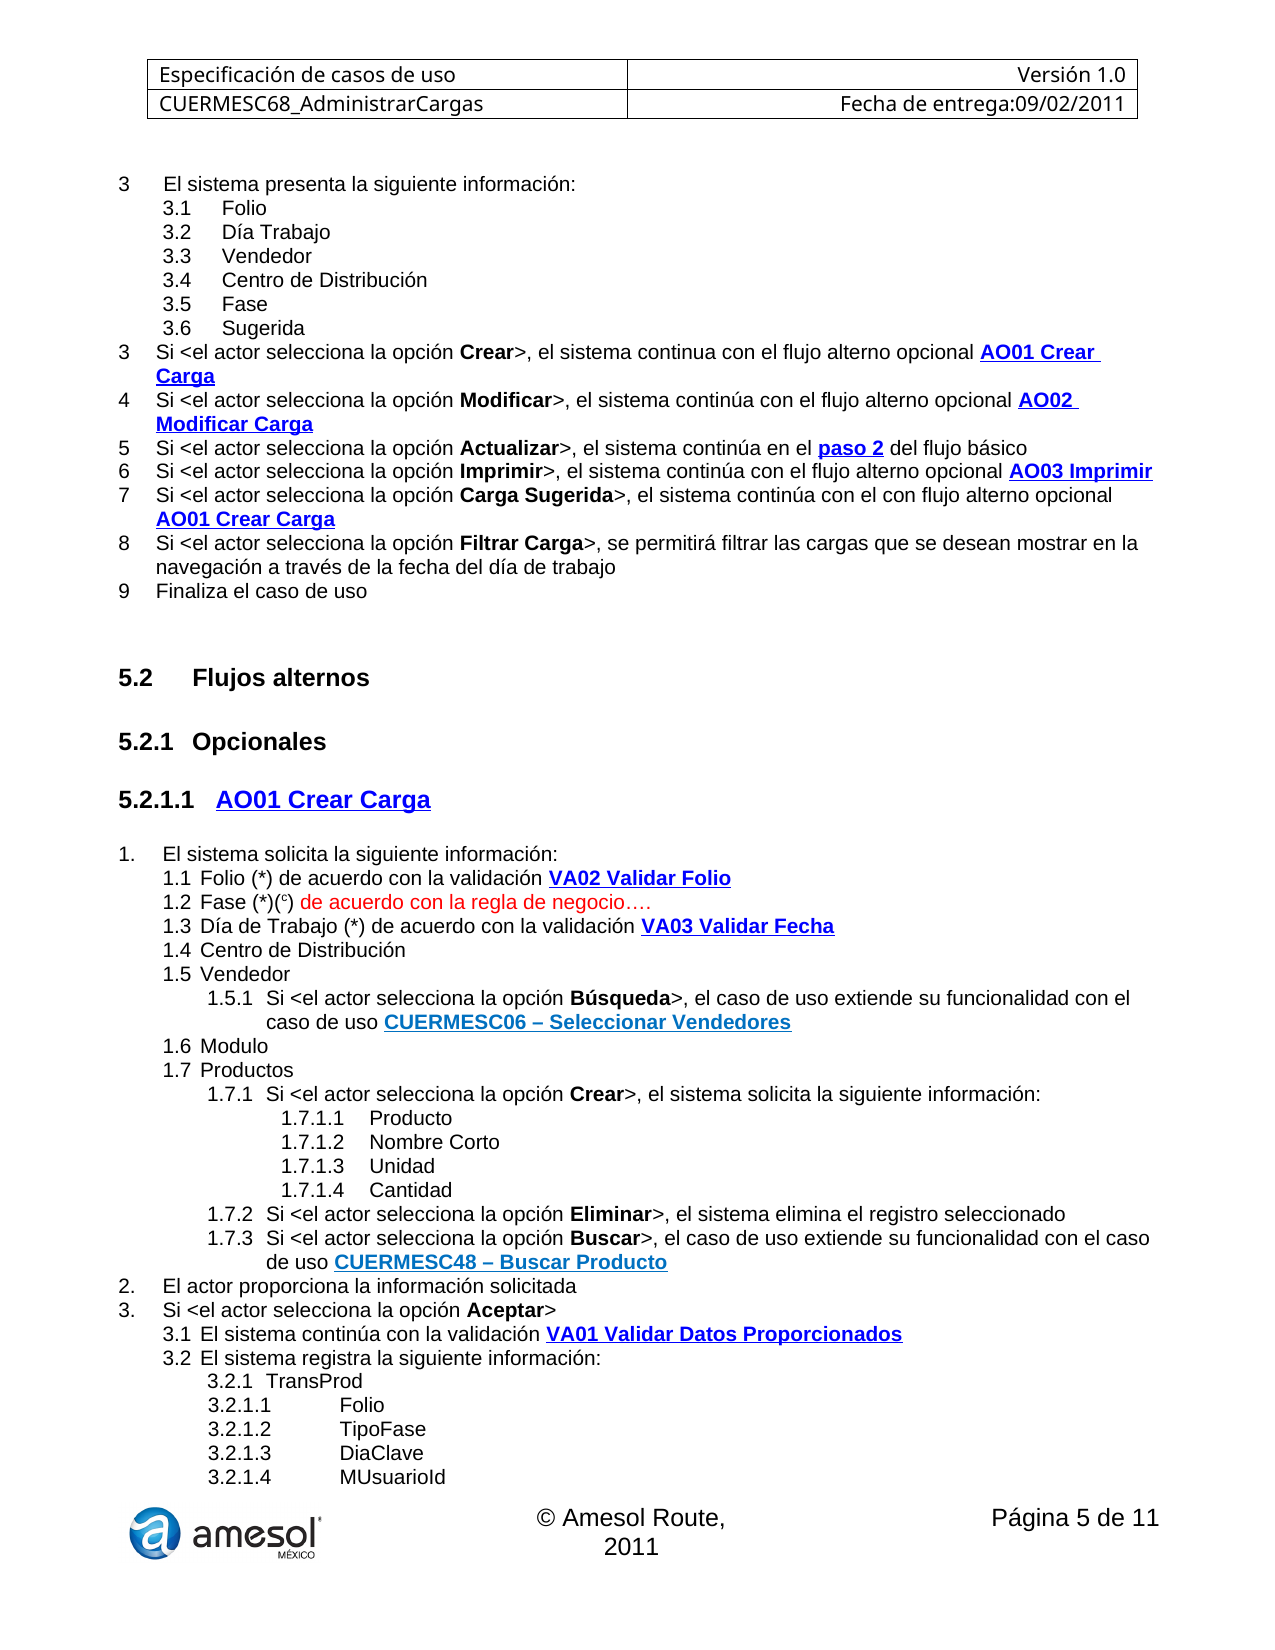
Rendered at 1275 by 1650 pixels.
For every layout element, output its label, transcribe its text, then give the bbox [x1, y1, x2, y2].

list Día Trabajo [162, 220, 1157, 244]
list Si <el actor selecciona la opción Eliminar>, el sistema elimina el registro seleccionado [207, 1202, 1157, 1226]
list Cantidad [281, 1178, 1157, 1202]
list Centro de Distribución [162, 938, 1157, 962]
list TipoFase [193, 1417, 1157, 1441]
list Centro de Distribución [162, 268, 1157, 292]
list Si <el actor selecciona la opción Filtrar Carga>, se permitirá filtrar las cargas que se desean mostrar en la navegación a través de la fecha del día de trabajo [118, 531, 1157, 579]
list MUsuarioId [193, 1465, 1157, 1489]
list TransProd [207, 1369, 1157, 1393]
list Día de Trabajo (*) de acuerdo con la validación VA03 Validar Fecha [162, 914, 1157, 938]
list Productos [162, 1058, 1157, 1082]
list Producto [281, 1106, 1157, 1130]
list Si <el actor selecciona la opción Buscar>, el caso de uso extiende su funcionalidad con el caso de uso CUERMESC48 – Buscar Producto [207, 1226, 1157, 1273]
list Si <el actor selecciona la opción Crear>, el sistema solicita la siguiente información: [207, 1082, 1157, 1106]
list Si <el actor selecciona la opción Crear>, el sistema continua con el flujo alterno opcional AO01 Crear Carga [118, 339, 1157, 387]
list Folio [162, 196, 1157, 220]
list Si <el actor selecciona la opción Aceptar> [118, 1297, 1157, 1321]
list Unidad [281, 1154, 1157, 1178]
list Nombre Corto [281, 1130, 1157, 1154]
list El sistema registra la siguiente información: [162, 1345, 1157, 1369]
list DiaClave [193, 1441, 1157, 1465]
list Fase (*)(c) de acuerdo con la regla de negocio…. [162, 890, 1157, 914]
list Si <el actor selecciona la opción Carga Sugerida>, el sistema continúa con el con flujo alterno opcional AO01 Crear Carga [118, 483, 1157, 531]
list El sistema presenta la siguiente información: [118, 172, 1157, 196]
list Folio (*) de acuerdo con la validación VA02 Validar Folio [162, 866, 1157, 890]
list Si <el actor selecciona la opción Búsqueda>, el caso de uso extiende su funcionalidad con el caso de uso CUERMESC06 – Seleccionar Vendedores [207, 986, 1157, 1034]
list El sistema solicita la siguiente información: [118, 842, 1157, 866]
list Modulo [162, 1034, 1157, 1058]
list Fase [162, 292, 1157, 316]
list El sistema continúa con la validación VA01 Validar Datos Proporcionados [162, 1321, 1157, 1345]
list Finaliza el caso de uso [118, 579, 1157, 603]
text 5.2.1.1 AO01 Crear Carga [118, 785, 1157, 813]
list El actor proporciona la información solicitada [118, 1273, 1157, 1297]
list Sugerida [162, 316, 1157, 339]
list Si <el actor selecciona la opción Modificar>, el sistema continúa con el flujo alterno opcional AO02 Modificar Carga [118, 387, 1157, 435]
picture [118, 1502, 322, 1563]
list Vendedor [162, 244, 1157, 268]
list Vendedor [162, 962, 1157, 986]
list Folio [193, 1393, 1157, 1417]
subtitle 5.2 Flujos alternos [118, 663, 1157, 692]
list Si <el actor selecciona la opción Imprimir>, el sistema continúa con el flujo alterno opcional AO03 Imprimir [118, 459, 1157, 483]
subtitle 5.2.1 Opcionales [118, 727, 1144, 756]
list Si <el actor selecciona la opción Actualizar>, el sistema continúa en el paso 2 del flujo básico [118, 435, 1157, 459]
